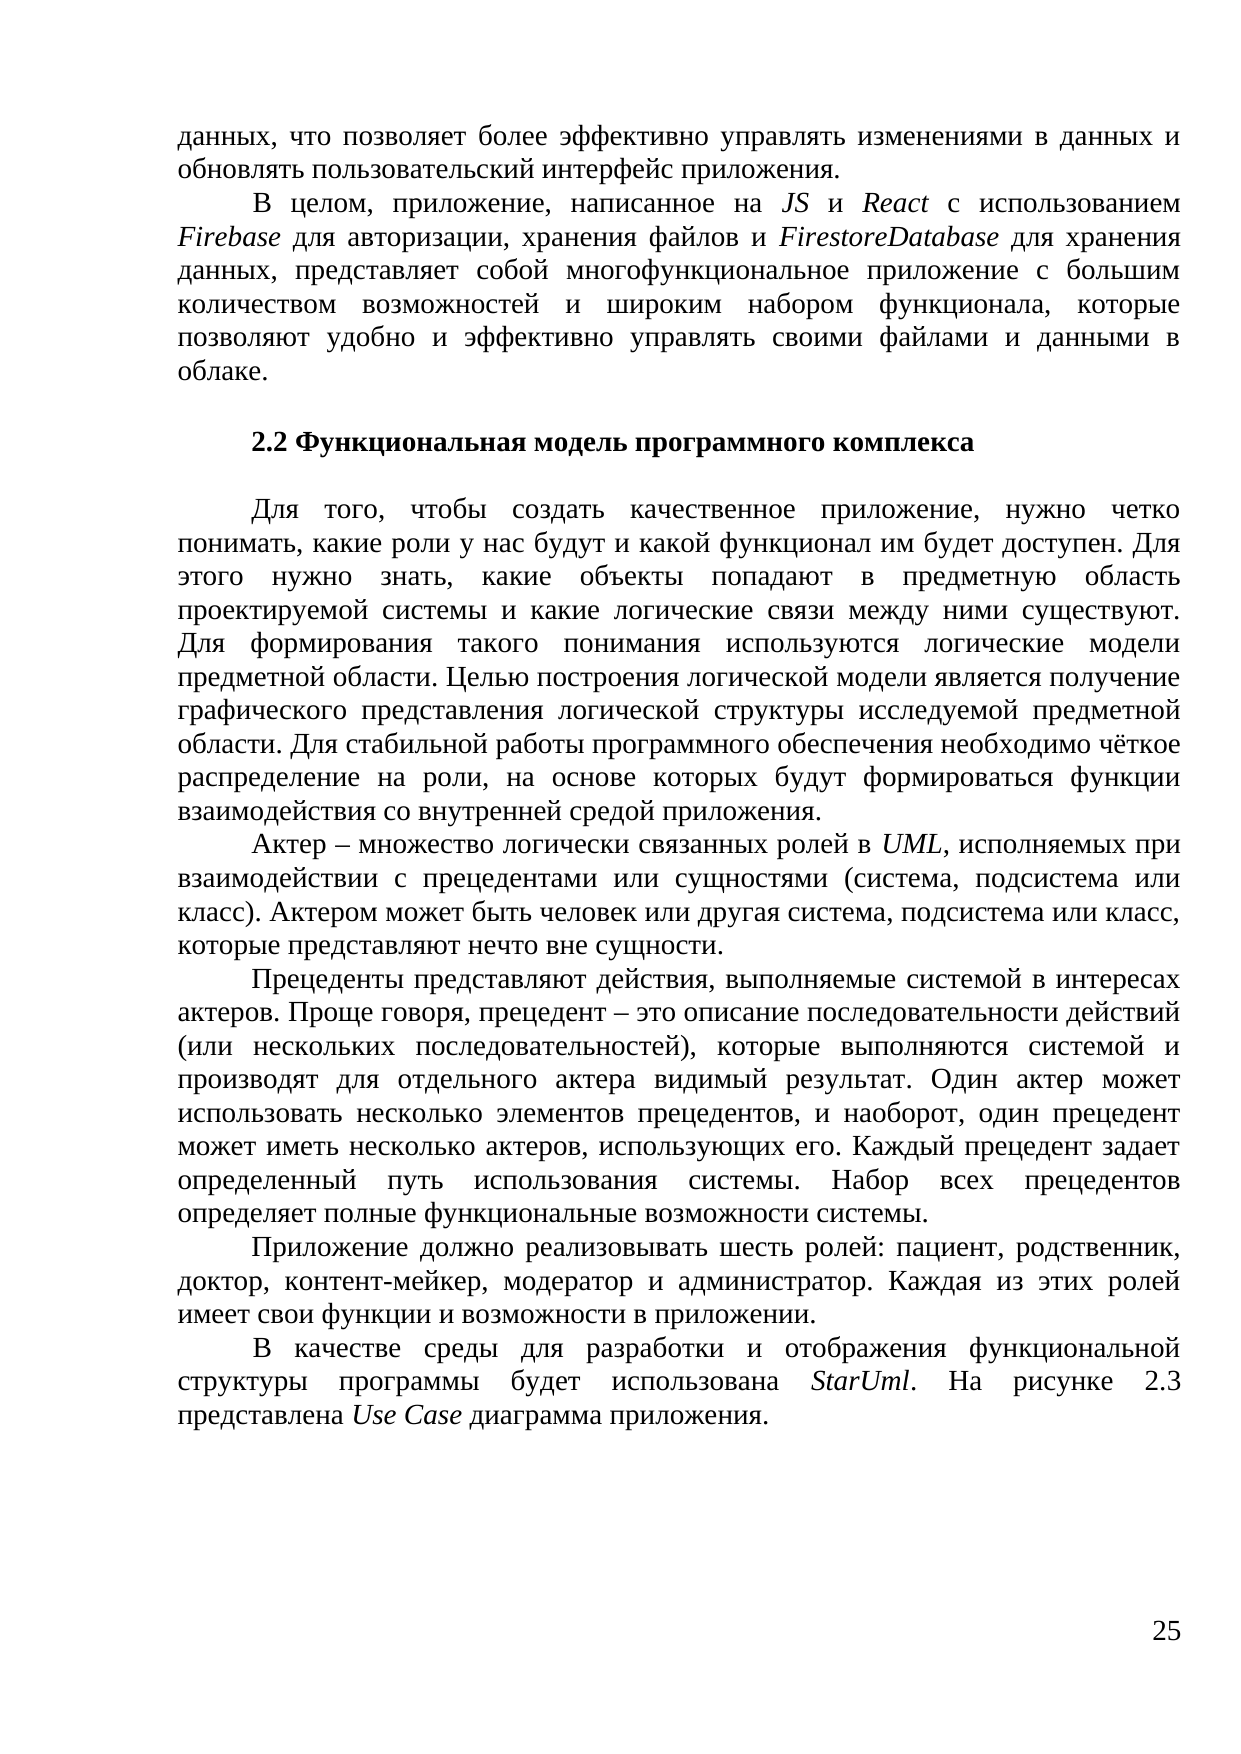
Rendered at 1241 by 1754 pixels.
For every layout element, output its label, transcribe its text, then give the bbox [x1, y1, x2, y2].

text Для того, чтобы создать качественное приложение, нужно четко понимать, какие роли у нас будут и какой функционал им будет доступен. Для этого нужно знать, какие объекты попадают в предметную область проектируемой системы и какие логические связи между ними существуют. Для формирования такого понимания используются логические модели предметной области. Целью построения логической модели является получение графического представления логической структуры исследуемой предметной области. Для стабильной работы программного обеспечения необходимо чёткое распределение на роли, на основе которых будут формироваться функции взаимодействия со внутренней средой приложения. [177, 491, 1181, 827]
text В качестве среды для разработки и отображения функциональной структуры программы будет использована StarUml. На рисунке 2.3 представлена Use Case диаграмма приложения. [177, 1330, 1181, 1430]
text Функциональная модель программного комплекса [251, 424, 1181, 458]
text В целом, приложение, написанное на JS и React с использованием Firebase для авторизации, хранения файлов и FirestoreDatabase для хранения данных, представляет собой многофункциональное приложение с большим количеством возможностей и широким набором функционала, которые позволяют удобно и эффективно управлять своими файлами и данными в облаке. [177, 185, 1181, 386]
text Приложение должно реализовывать шесть ролей: пациент, родственник, доктор, контент-мейкер, модератор и администратор. Каждая из этих ролей имеет свои функции и возможности в приложении. [177, 1229, 1181, 1330]
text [177, 118, 1181, 185]
text Прецеденты представляют действия, выполняемые системой в интересах актеров. Проще говоря, прецедент – это описание последовательности действий (или нескольких последовательностей), которые выполняются системой и производят для отдельного актера видимый результат. Один актер может использовать несколько элементов прецедентов, и наоборот, один прецедент может иметь несколько актеров, использующих его. Каждый прецедент задает определенный путь использования системы. Набор всех прецедентов определяет полные функциональные возможности системы. [177, 961, 1181, 1229]
text Актер – множество логически связанных ролей в UML, исполняемых при взаимодействии с прецедентами или сущностями (система, подсистема или класс). Актером может быть человек или другая система, подсистема или класс, которые представляют нечто вне сущности. [177, 827, 1181, 961]
